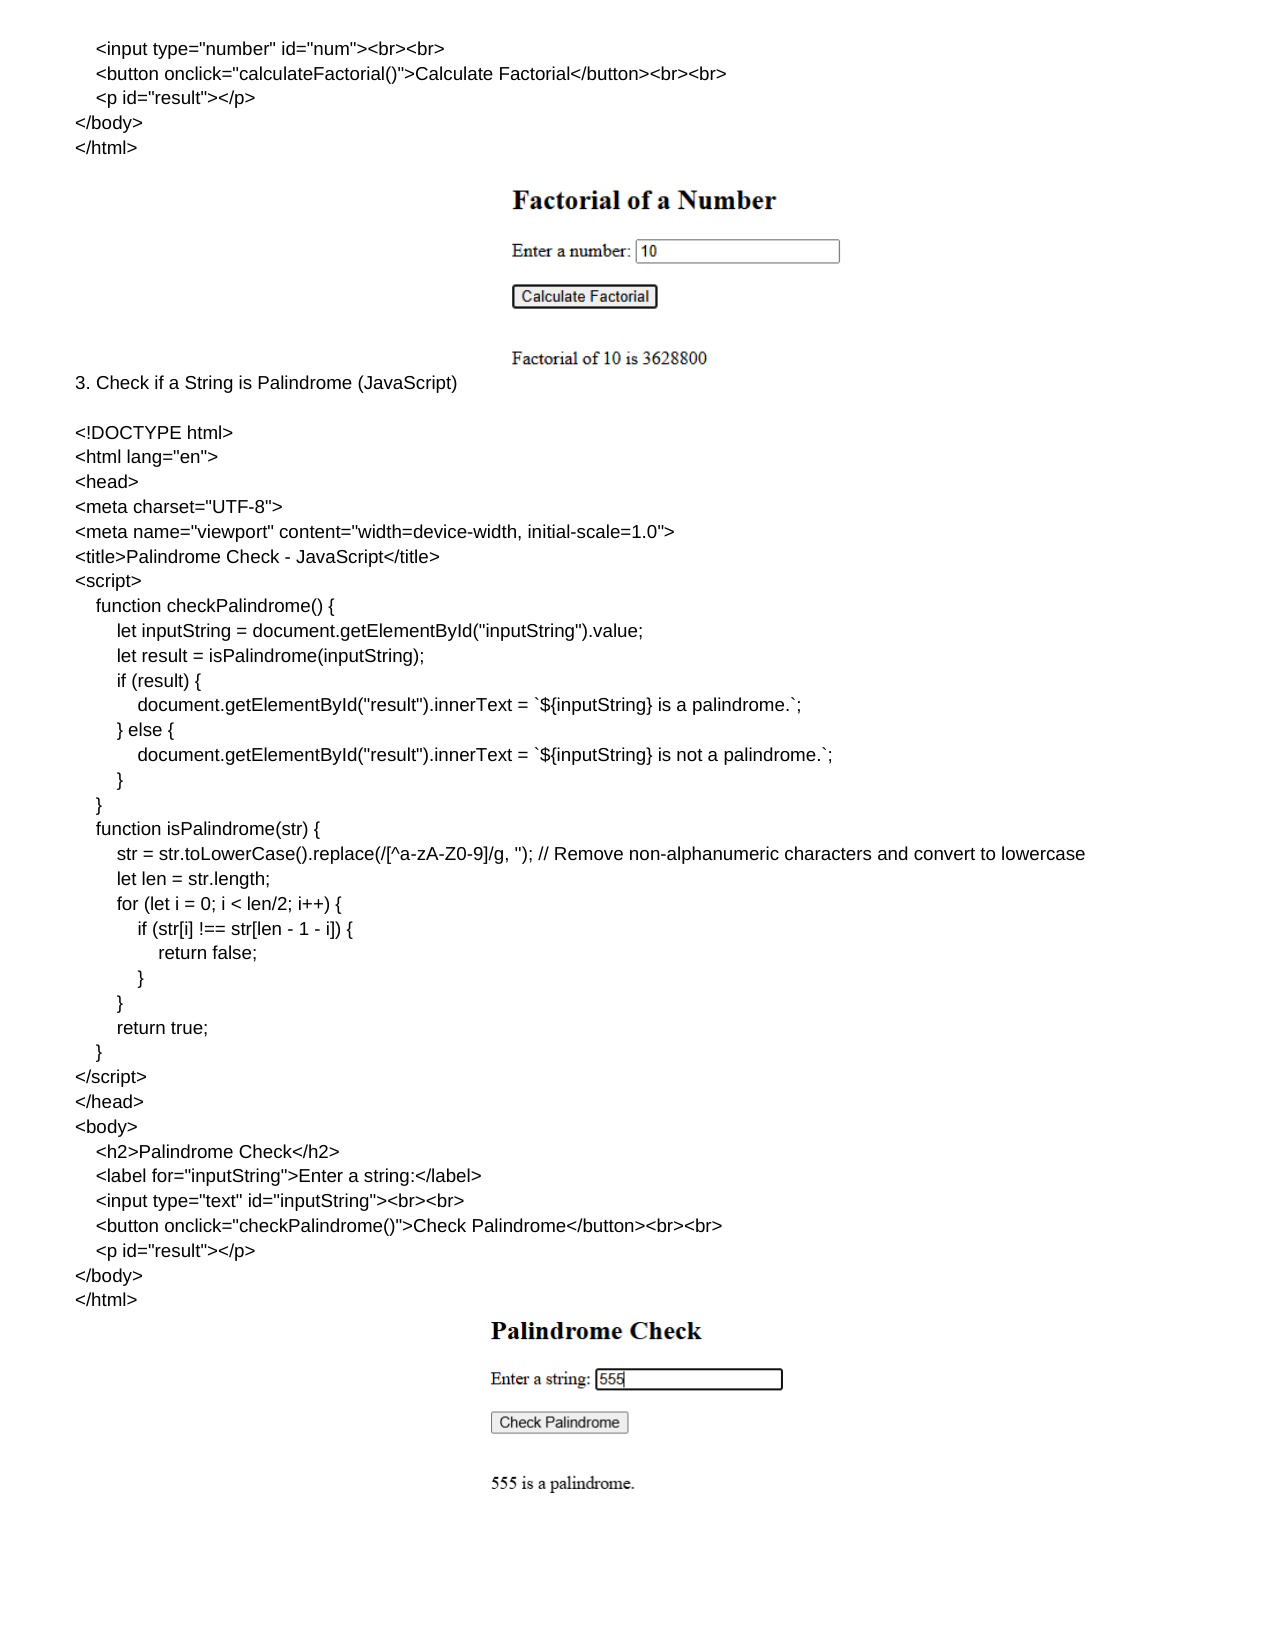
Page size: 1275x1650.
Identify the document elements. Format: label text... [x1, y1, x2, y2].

text </html> [75, 1289, 1200, 1311]
text </script> [75, 1066, 1200, 1088]
text </body> [75, 1264, 1200, 1286]
text <label for="inputString">Enter a string:</label> [75, 1165, 1200, 1187]
text str = str.toLowerCase().replace(/[^a-zA-Z0-9]/g, ''); // Remove non-alphanumeric characters and convert to lowercase [75, 843, 1200, 864]
text } [75, 1041, 1200, 1063]
text 3. Check if a String is Palindrome (JavaScript) [75, 372, 1200, 393]
text </body> [75, 112, 1200, 133]
text <meta name="viewport" content="width=device-width, initial-scale=1.0"> [75, 521, 1200, 542]
text </html> [75, 137, 1200, 158]
text return true; [75, 1017, 1200, 1038]
text let result = isPalindrome(inputString); [75, 645, 1200, 666]
text <head> [75, 471, 1200, 493]
text } else { [75, 719, 1200, 741]
text } [75, 769, 1200, 790]
text <input type="number" id="num"><br><br> [75, 37, 1200, 59]
text <body> [75, 1116, 1200, 1137]
text <h2>Palindrome Check</h2> [75, 1141, 1200, 1162]
text <p id="result"></p> [75, 87, 1200, 109]
text <script> [75, 570, 1200, 592]
text function checkPalindrome() { [75, 595, 1200, 617]
text <input type="text" id="inputString"><br><br> [75, 1190, 1200, 1212]
text <p id="result"></p> [75, 1240, 1200, 1261]
text } [75, 793, 1200, 815]
text <button onclick="calculateFactorial()">Calculate Factorial</button><br><br> [75, 62, 1200, 84]
text if (result) { [75, 669, 1200, 691]
text let inputString = document.getElementById("inputString").value; [75, 620, 1200, 641]
text return false; [75, 942, 1200, 964]
text } [75, 992, 1200, 1013]
text document.getElementById("result").innerText = `${inputString} is not a palindrome.`; [75, 744, 1200, 765]
text for (let i = 0; i < len/2; i++) { [75, 893, 1200, 914]
text document.getElementById("result").innerText = `${inputString} is a palindrome.`; [75, 694, 1200, 716]
text if (str[i] !== str[len - 1 - i]) { [75, 917, 1200, 939]
text <title>Palindrome Check - JavaScript</title> [75, 546, 1200, 567]
picture [503, 186, 847, 369]
picture [482, 1314, 793, 1507]
text <meta charset="UTF-8"> [75, 496, 1200, 517]
text <!DOCTYPE html> [75, 422, 1200, 443]
text let len = str.length; [75, 868, 1200, 889]
text <html lang="en"> [75, 446, 1200, 468]
text } [75, 967, 1200, 988]
text function isPalindrome(str) { [75, 818, 1200, 840]
text <button onclick="checkPalindrome()">Check Palindrome</button><br><br> [75, 1215, 1200, 1236]
text </head> [75, 1091, 1200, 1112]
